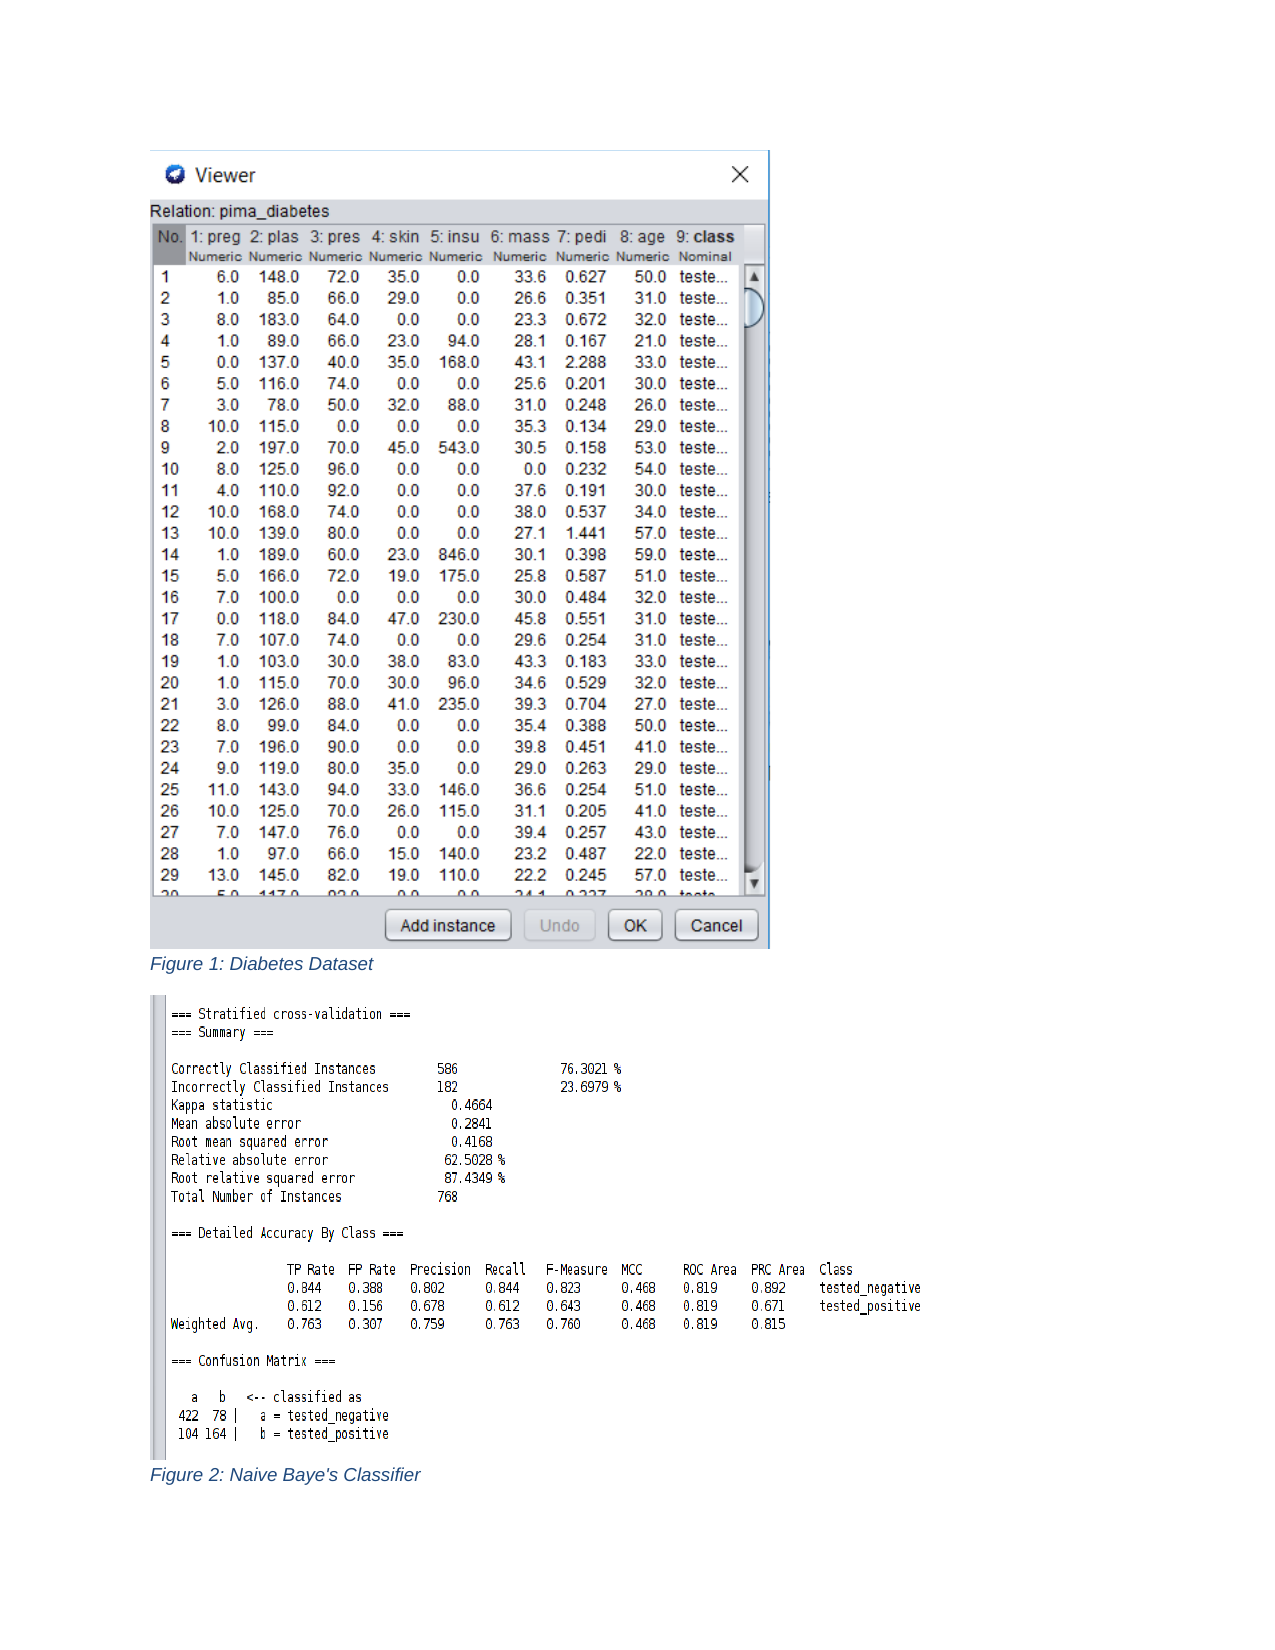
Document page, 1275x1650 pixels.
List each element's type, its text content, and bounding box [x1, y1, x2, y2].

picture [150, 995, 1068, 1460]
picture [150, 150, 771, 949]
